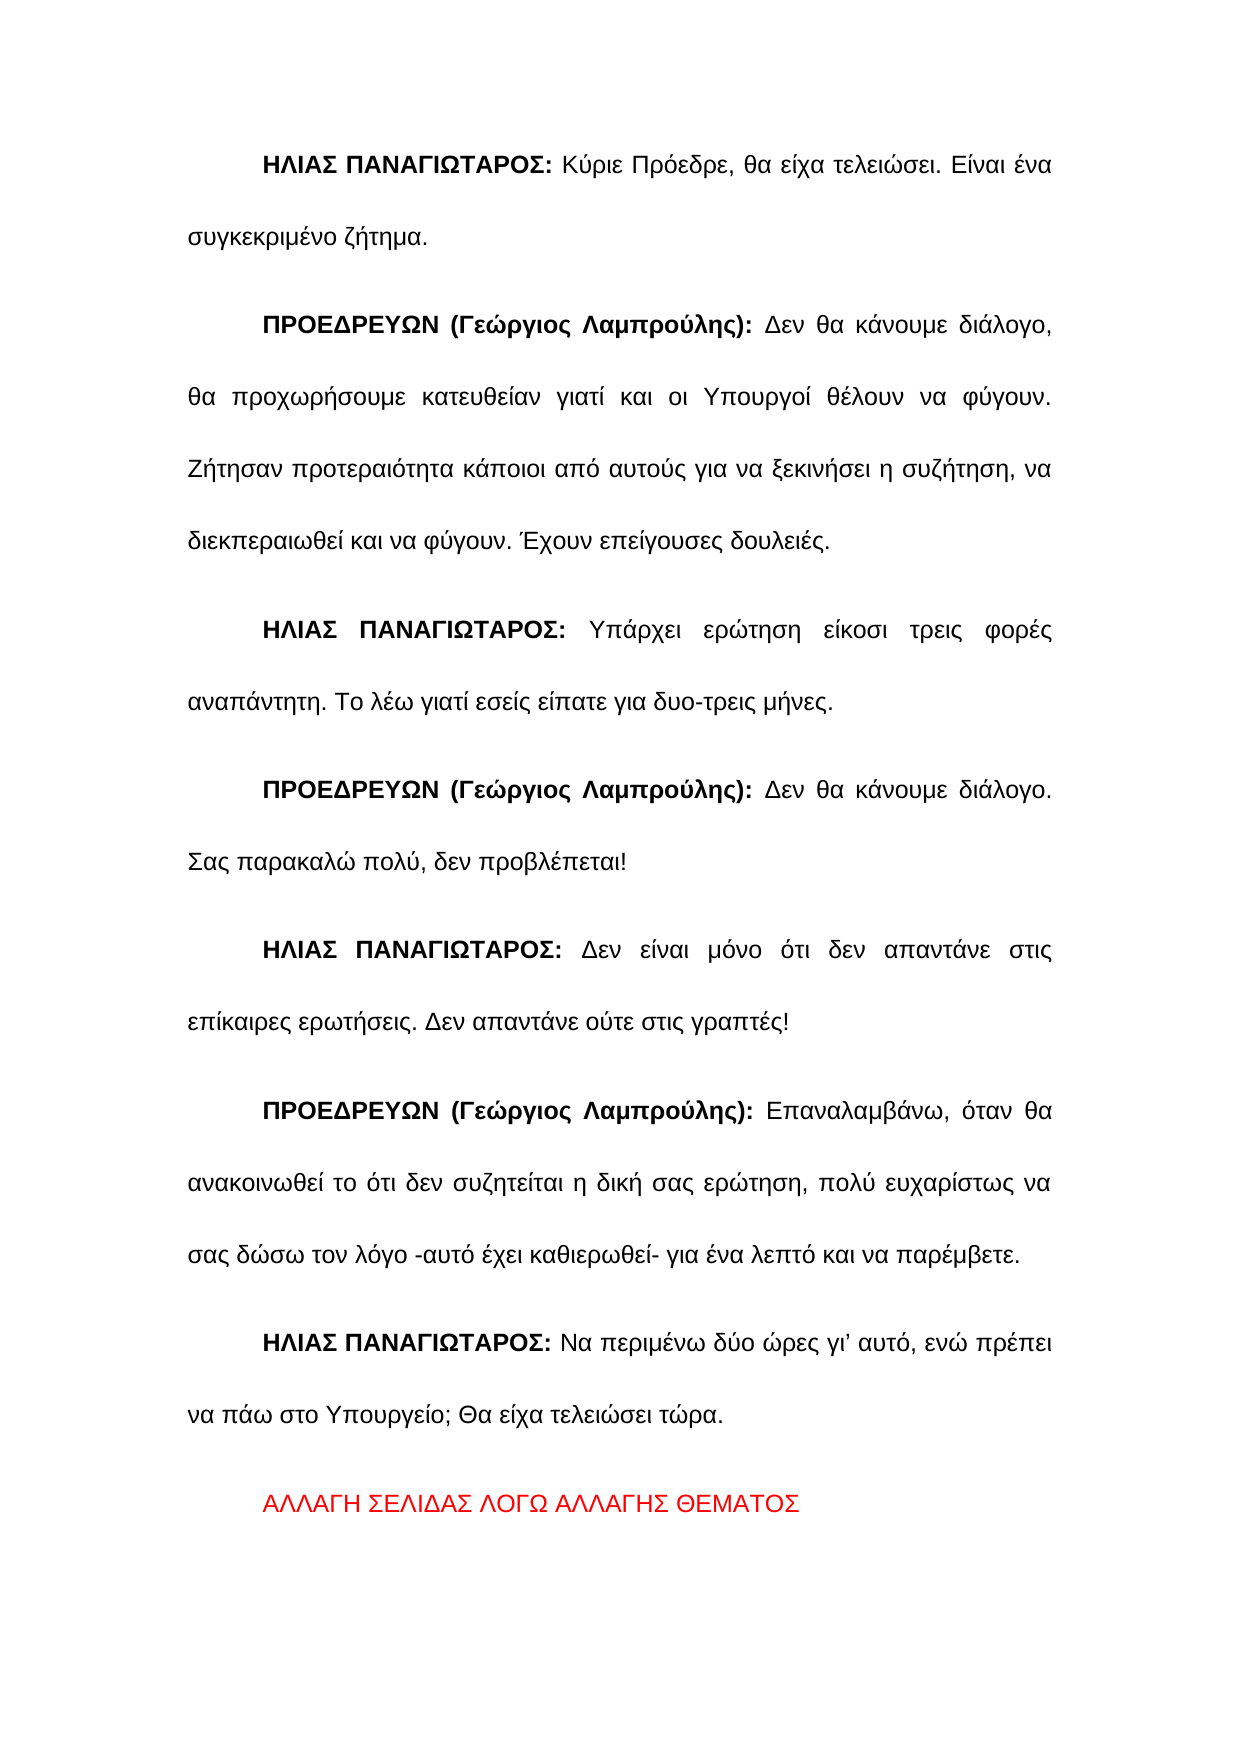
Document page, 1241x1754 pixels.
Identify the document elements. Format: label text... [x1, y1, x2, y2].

text ΗΛΙΑΣ ΠΑΝΑΓΙΩΤΑΡΟΣ: Να περιμένω δύο ώρες γι’ αυτό, ενώ πρέπει να πάω στο Υπουργείο; Θα είχα τελειώσει τώρα. [187, 1328, 1053, 1429]
text ΠΡΟΕΔΡΕΥΩΝ (Γεώργιος Λαμπρούλης): Δεν θα κάνουμε διάλογο, θα προχωρήσουμε κατευθείαν γιατί και οι Υπουργοί θέλουν να φύγουν. Ζήτησαν προτεραιότητα κάποιοι από αυτούς για να ξεκινήσει η συζήτηση, να διεκπεραιωθεί και να φύγουν. Έχουν επείγουσες δουλειές. [187, 310, 1053, 555]
text ΠΡΟΕΔΡΕΥΩΝ (Γεώργιος Λαμπρούλης): Επαναλαμβάνω, όταν θα ανακοινωθεί το ότι δεν συζητείται η δική σας ερώτηση, πολύ ευχαρίστως να σας δώσω τον λόγο -αυτό έχει καθιερωθεί- για ένα λεπτό και να παρέμβετε. [187, 1096, 1053, 1268]
text ΗΛΙΑΣ ΠΑΝΑΓΙΩΤΑΡΟΣ: Υπάρχει ερώτηση είκοσι τρεις φορές αναπάντητη. Το λέω γιατί εσείς είπατε για δυο-τρεις μήνες. [187, 614, 1053, 715]
text ΗΛΙΑΣ ΠΑΝΑΓΙΩΤΑΡΟΣ: Κύριε Πρόεδρε, θα είχα τελειώσει. Είναι ένα συγκεκριμένο ζήτημα. [187, 150, 1053, 251]
text ΗΛΙΑΣ ΠΑΝΑΓΙΩΤΑΡΟΣ: Δεν είναι μόνο ότι δεν απαντάνε στις επίκαιρες ερωτήσεις. Δεν απαντάνε ούτε στις γραπτές! [187, 935, 1053, 1036]
text ΑΛΛΑΓΗ ΣΕΛΙΔΑΣ ΛΟΓΩ ΑΛΛΑΓΗΣ ΘΕΜΑΤΟΣ [187, 1488, 1053, 1517]
text ΠΡΟΕΔΡΕΥΩΝ (Γεώργιος Λαμπρούλης): Δεν θα κάνουμε διάλογο. Σας παρακαλώ πολύ, δεν προβλέπεται! [187, 775, 1053, 876]
